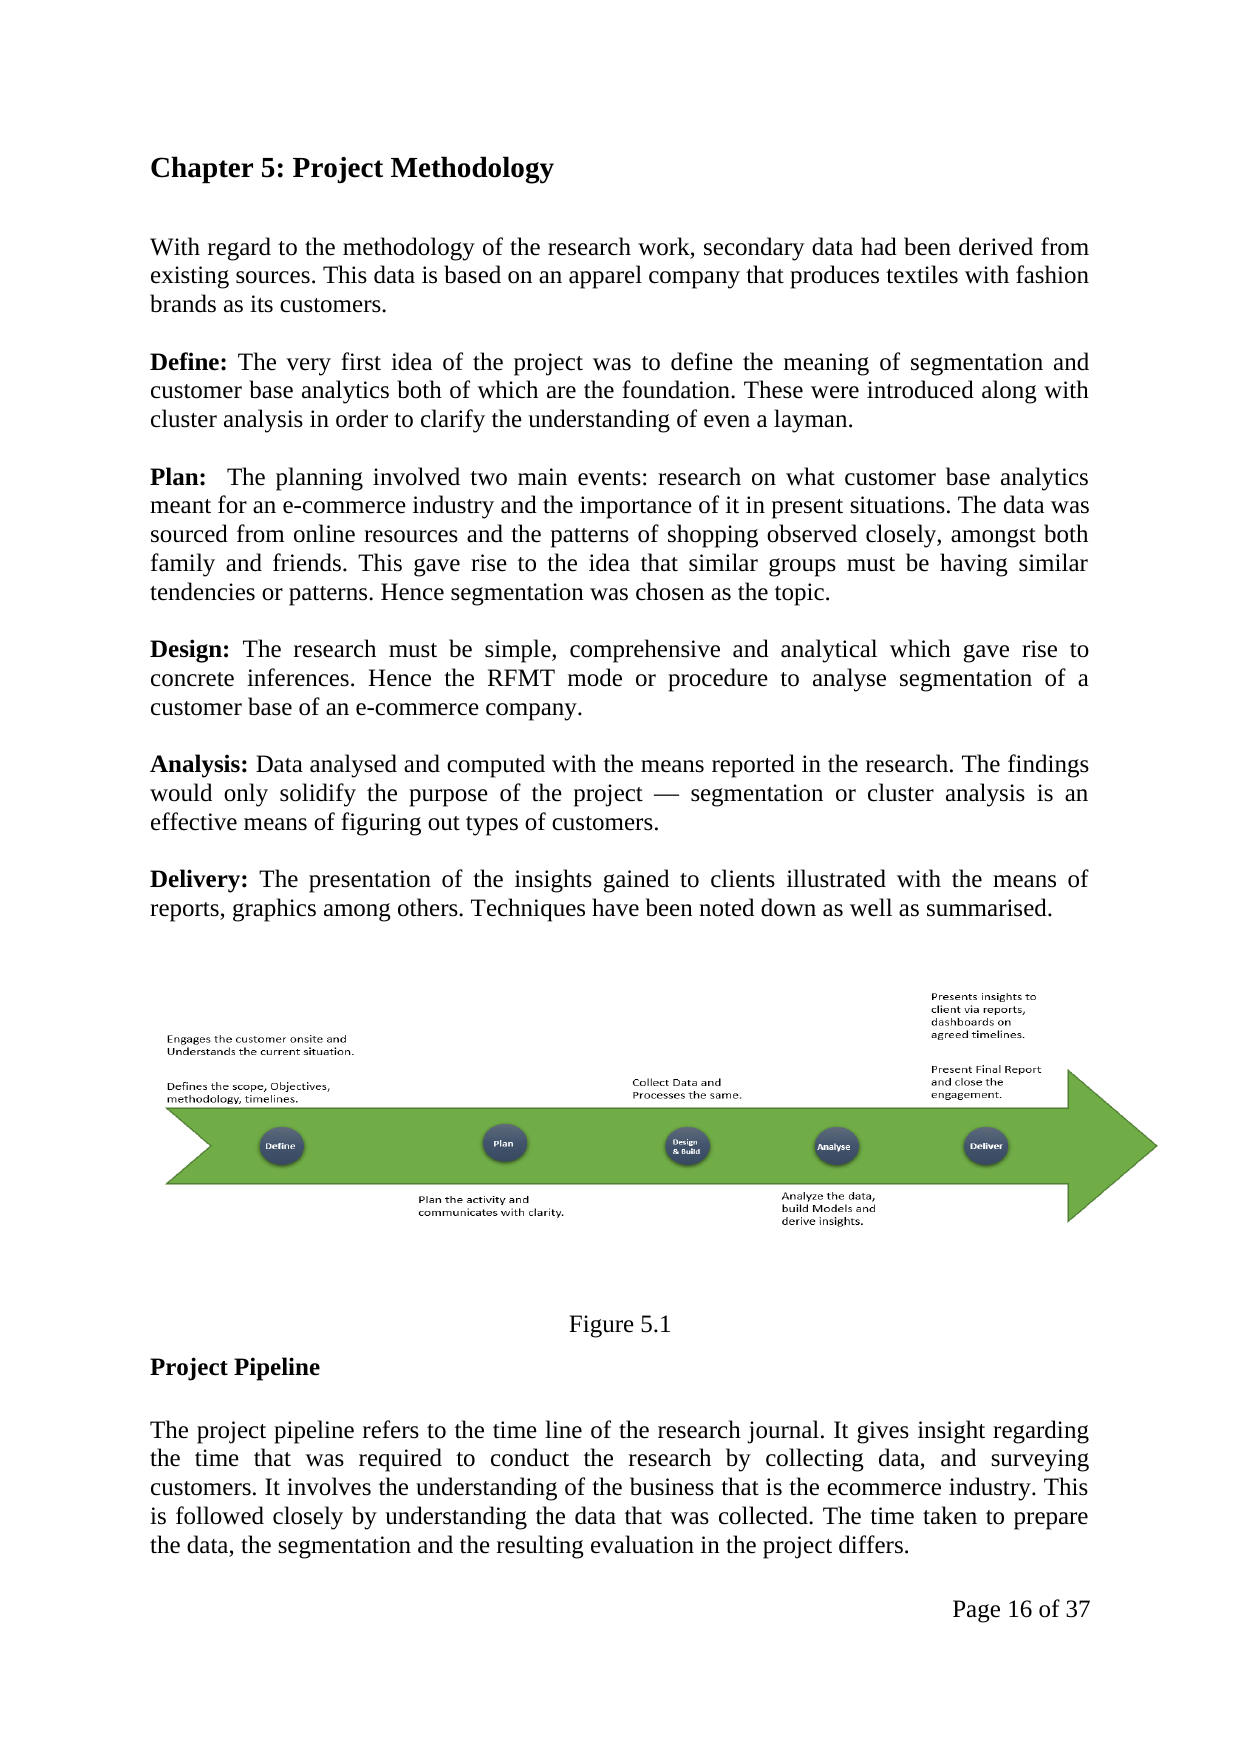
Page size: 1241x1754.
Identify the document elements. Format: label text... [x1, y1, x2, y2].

text Project Pipeline [150, 1352, 1090, 1381]
text Figure 5.1 [150, 1309, 1090, 1338]
text The project pipeline refers to the time line of the research journal. It gives insight regarding the time that was required to conduct the research by collecting data, and surveying customers. It involves the understanding of the business that is the ecommerce industry. This is followed closely by understanding the data that was collected. The time taken to prepare the data, the segmentation and the resulting evaluation in the project differs. [150, 1415, 1090, 1558]
text Analysis: Data analysed and computed with the means reported in the research. The findings would only solidify the purpose of the project — segmentation or cluster analysis is an effective means of figuring out types of customers. [150, 749, 1090, 835]
subtitle Chapter 5: Project Methodology [150, 150, 1102, 183]
text Plan: The planning involved two main events: research on what customer base analytics meant for an e-commerce industry and the importance of it in present situations. The data was sourced from online resources and the patterns of shopping observed closely, amongst both family and friends. This gave rise to the idea that similar groups must be having similar tendencies or patterns. Hence segmentation was chosen as the topic. [150, 462, 1090, 605]
text With regard to the methodology of the research work, secondary data had been derived from existing sources. This data is based on an apparel company that produces textiles with fashion brands as its customers. [150, 232, 1090, 318]
picture [150, 988, 1169, 1295]
text Design: The research must be simple, comprehensive and analytical which gave rise to concrete inferences. Hence the RFMT mode or procedure to analyse segmentation of a customer base of an e-commerce company. [150, 634, 1090, 720]
text Define: The very first idea of the project was to define the meaning of segmentation and customer base analytics both of which are the foundation. These were introduced along with cluster analysis in order to clarify the understanding of even a layman. [150, 347, 1090, 433]
text Delivery: The presentation of the insights gained to clients illustrated with the means of reports, graphics among others. Techniques have been noted down as well as summarised. [150, 864, 1090, 922]
